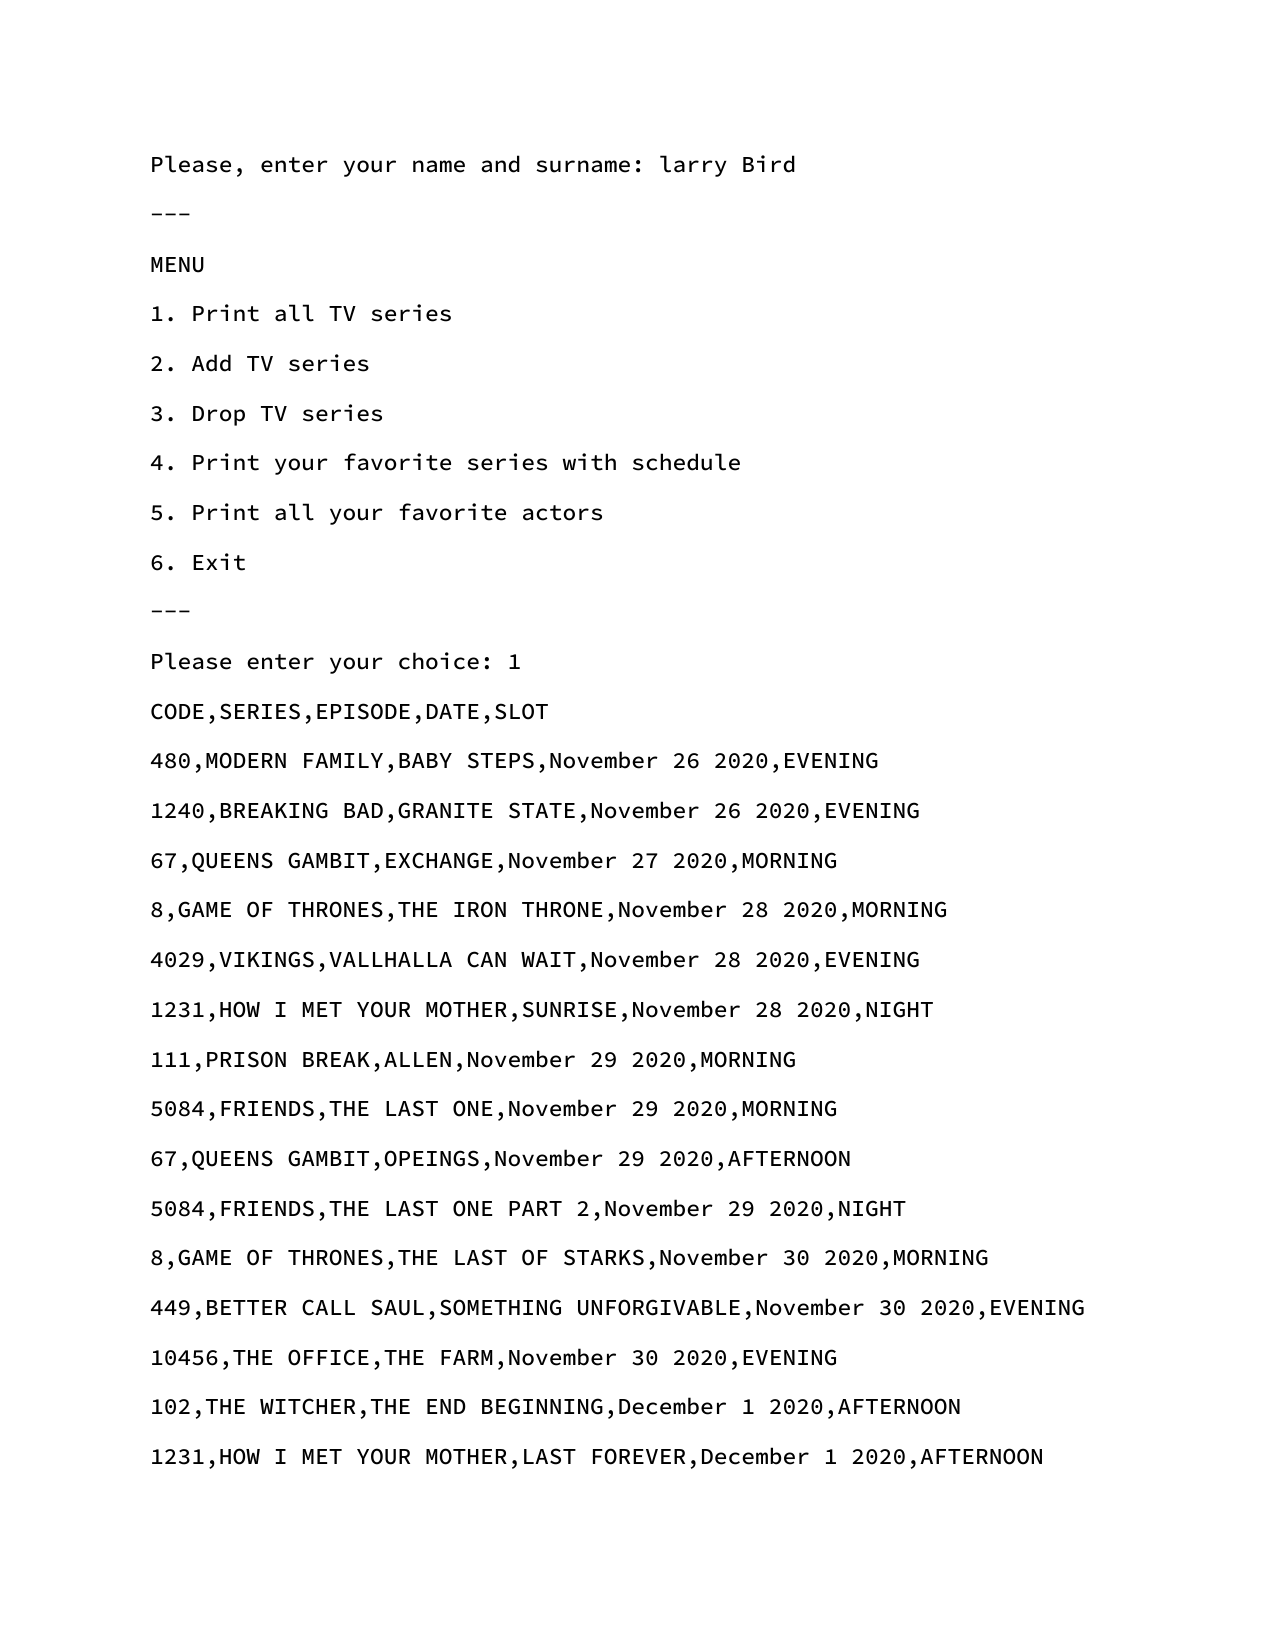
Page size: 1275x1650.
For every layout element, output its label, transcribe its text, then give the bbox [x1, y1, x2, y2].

text --- [150, 597, 1125, 626]
text 5084,FRIENDS,THE LAST ONE PART 2,November 29 2020,NIGHT [150, 1193, 1125, 1222]
text 111,PRISON BREAK,ALLEN,November 29 2020,MORNING [150, 1044, 1125, 1073]
text 8,GAME OF THRONES,THE LAST OF STARKS,November 30 2020,MORNING [150, 1243, 1125, 1272]
text 3. Drop TV series [150, 398, 1125, 427]
text Please enter your choice: 1 [150, 647, 1125, 676]
text 4. Print your favorite series with schedule [150, 448, 1125, 477]
text 67,QUEENS GAMBIT,EXCHANGE,November 27 2020,MORNING [150, 846, 1125, 874]
text 5084,FRIENDS,THE LAST ONE,November 29 2020,MORNING [150, 1094, 1125, 1123]
text Please, enter your name and surname: larry Bird [150, 150, 1125, 179]
text --- [150, 200, 1125, 228]
text 10456,THE OFFICE,THE FARM,November 30 2020,EVENING [150, 1342, 1125, 1371]
text 1231,HOW I MET YOUR MOTHER,SUNRISE,November 28 2020,NIGHT [150, 995, 1125, 1023]
text MENU [150, 249, 1125, 278]
text 4029,VIKINGS,VALLHALLA CAN WAIT,November 28 2020,EVENING [150, 945, 1125, 974]
text 2. Add TV series [150, 349, 1125, 378]
text 5. Print all your favorite actors [150, 498, 1125, 527]
text 480,MODERN FAMILY,BABY STEPS,November 26 2020,EVENING [150, 746, 1125, 775]
text 1240,BREAKING BAD,GRANITE STATE,November 26 2020,EVENING [150, 796, 1125, 825]
text 67,QUEENS GAMBIT,OPEINGS,November 29 2020,AFTERNOON [150, 1144, 1125, 1173]
text 102,THE WITCHER,THE END BEGINNING,December 1 2020,AFTERNOON [150, 1392, 1125, 1421]
text CODE,SERIES,EPISODE,DATE,SLOT [150, 697, 1125, 725]
text 1231,HOW I MET YOUR MOTHER,LAST FOREVER,December 1 2020,AFTERNOON [150, 1442, 1125, 1471]
text 6. Exit [150, 547, 1125, 576]
text 8,GAME OF THRONES,THE IRON THRONE,November 28 2020,MORNING [150, 895, 1125, 924]
text 1. Print all TV series [150, 299, 1125, 328]
text 449,BETTER CALL SAUL,SOMETHING UNFORGIVABLE,November 30 2020,EVENING [150, 1293, 1125, 1322]
